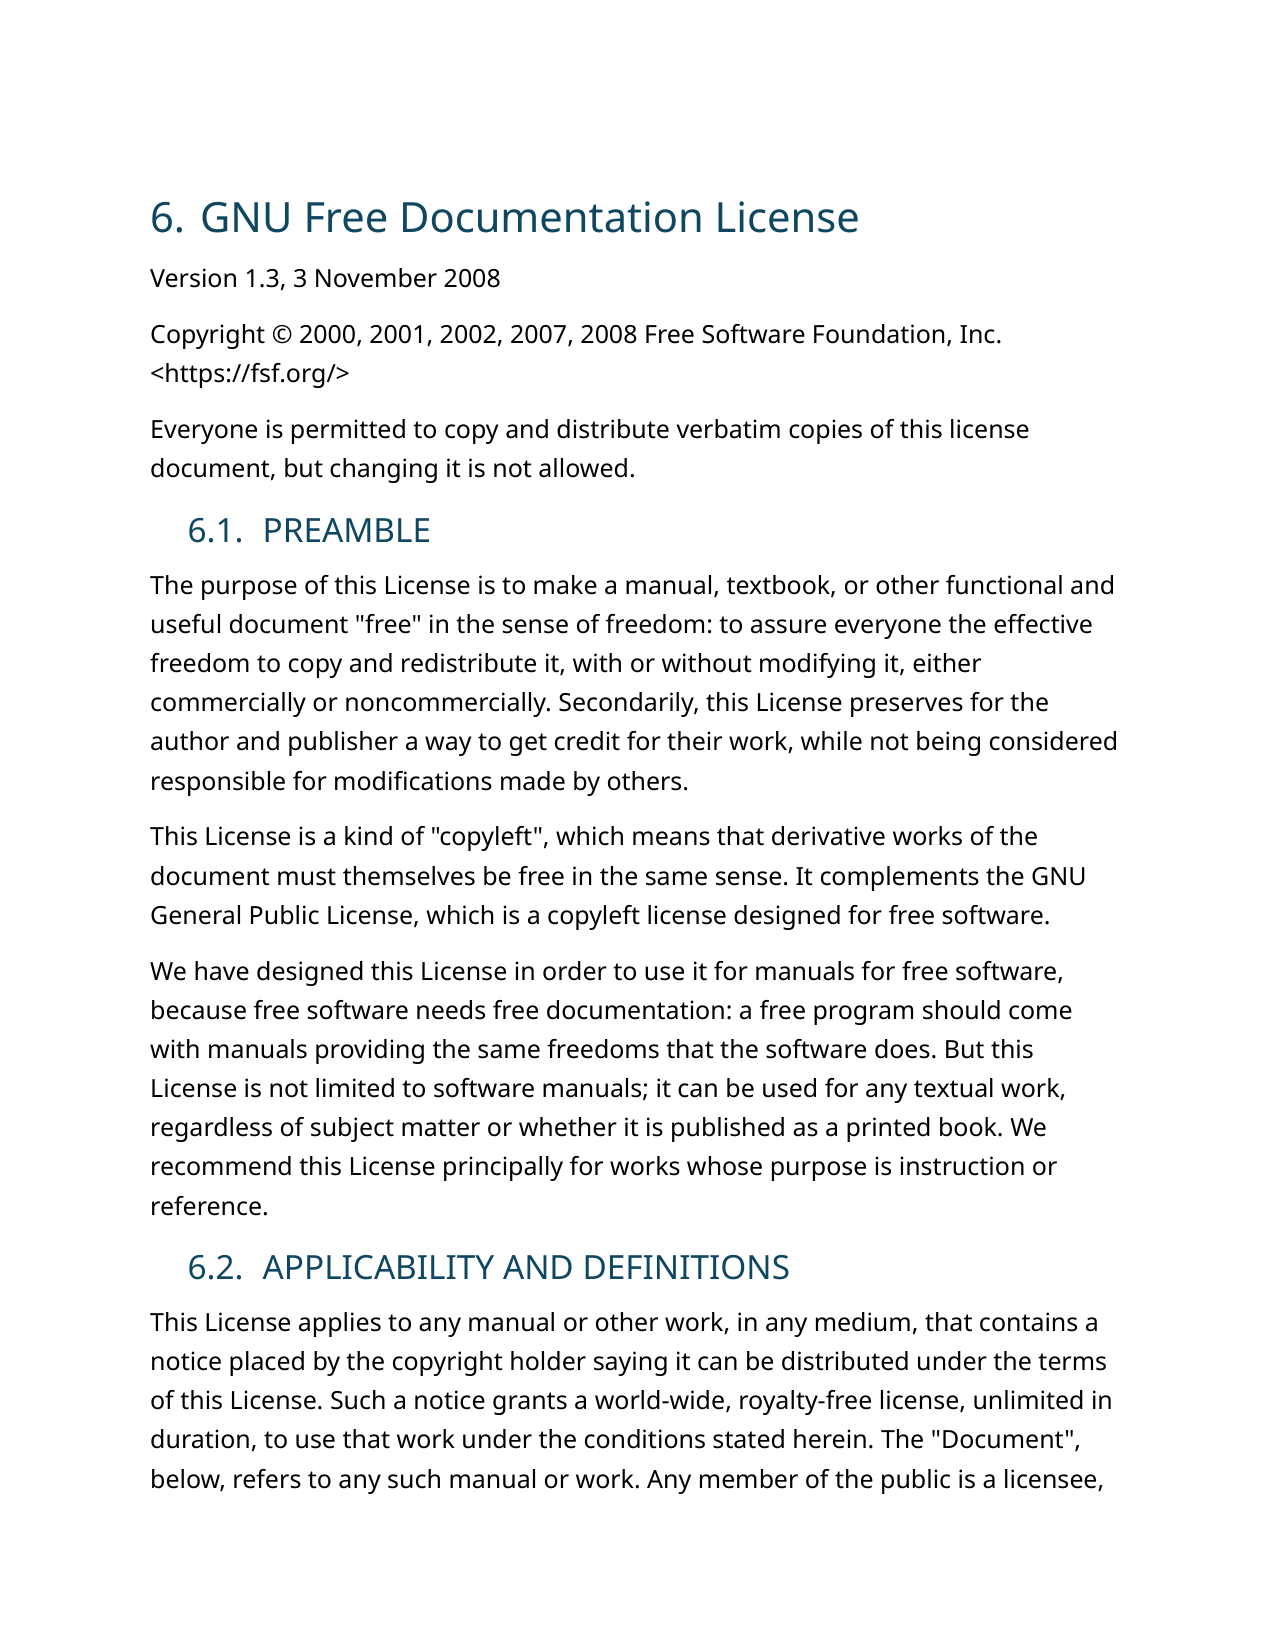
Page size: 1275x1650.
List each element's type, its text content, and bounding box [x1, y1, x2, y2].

text The purpose of this License is to make a manual, textbook, or other functional and useful document "free" in the sense of freedom: to assure everyone the effective freedom to copy and redistribute it, with or without modifying it, either commercially or noncommercially. Secondarily, this License preserves for the author and publisher a way to get credit for their work, while not being considered responsible for modifications made by others. [150, 567, 1125, 797]
text This License is a kind of "copyleft", which means that derivative works of the document must themselves be free in the same sense. It complements the GNU General Public License, which is a copyleft license designed for free software. [150, 819, 1125, 931]
subtitle APPLICABILITY AND DEFINITIONS [187, 1244, 1125, 1289]
subtitle PREAMBLE [187, 507, 1125, 552]
text Copyright © 2000, 2001, 2002, 2007, 2008 Free Software Foundation, Inc. <https://fsf.org/> [150, 317, 1125, 390]
text Everyone is permitted to copy and distribute verbatim copies of this license document, but changing it is not allowed. [150, 412, 1125, 485]
subtitle GNU Free Documentation License [150, 187, 1125, 244]
text Version 1.3, 3 November 2008 [150, 261, 1125, 295]
text We have designed this License in order to use it for manuals for free software, because free software needs free documentation: a free program should come with manuals providing the same freedoms that the software does. But this License is not limited to software manuals; it can be used for any textual work, regardless of subject matter or whether it is published as a printed book. We recommend this License principally for works whose purpose is instruction or reference. [150, 953, 1125, 1222]
